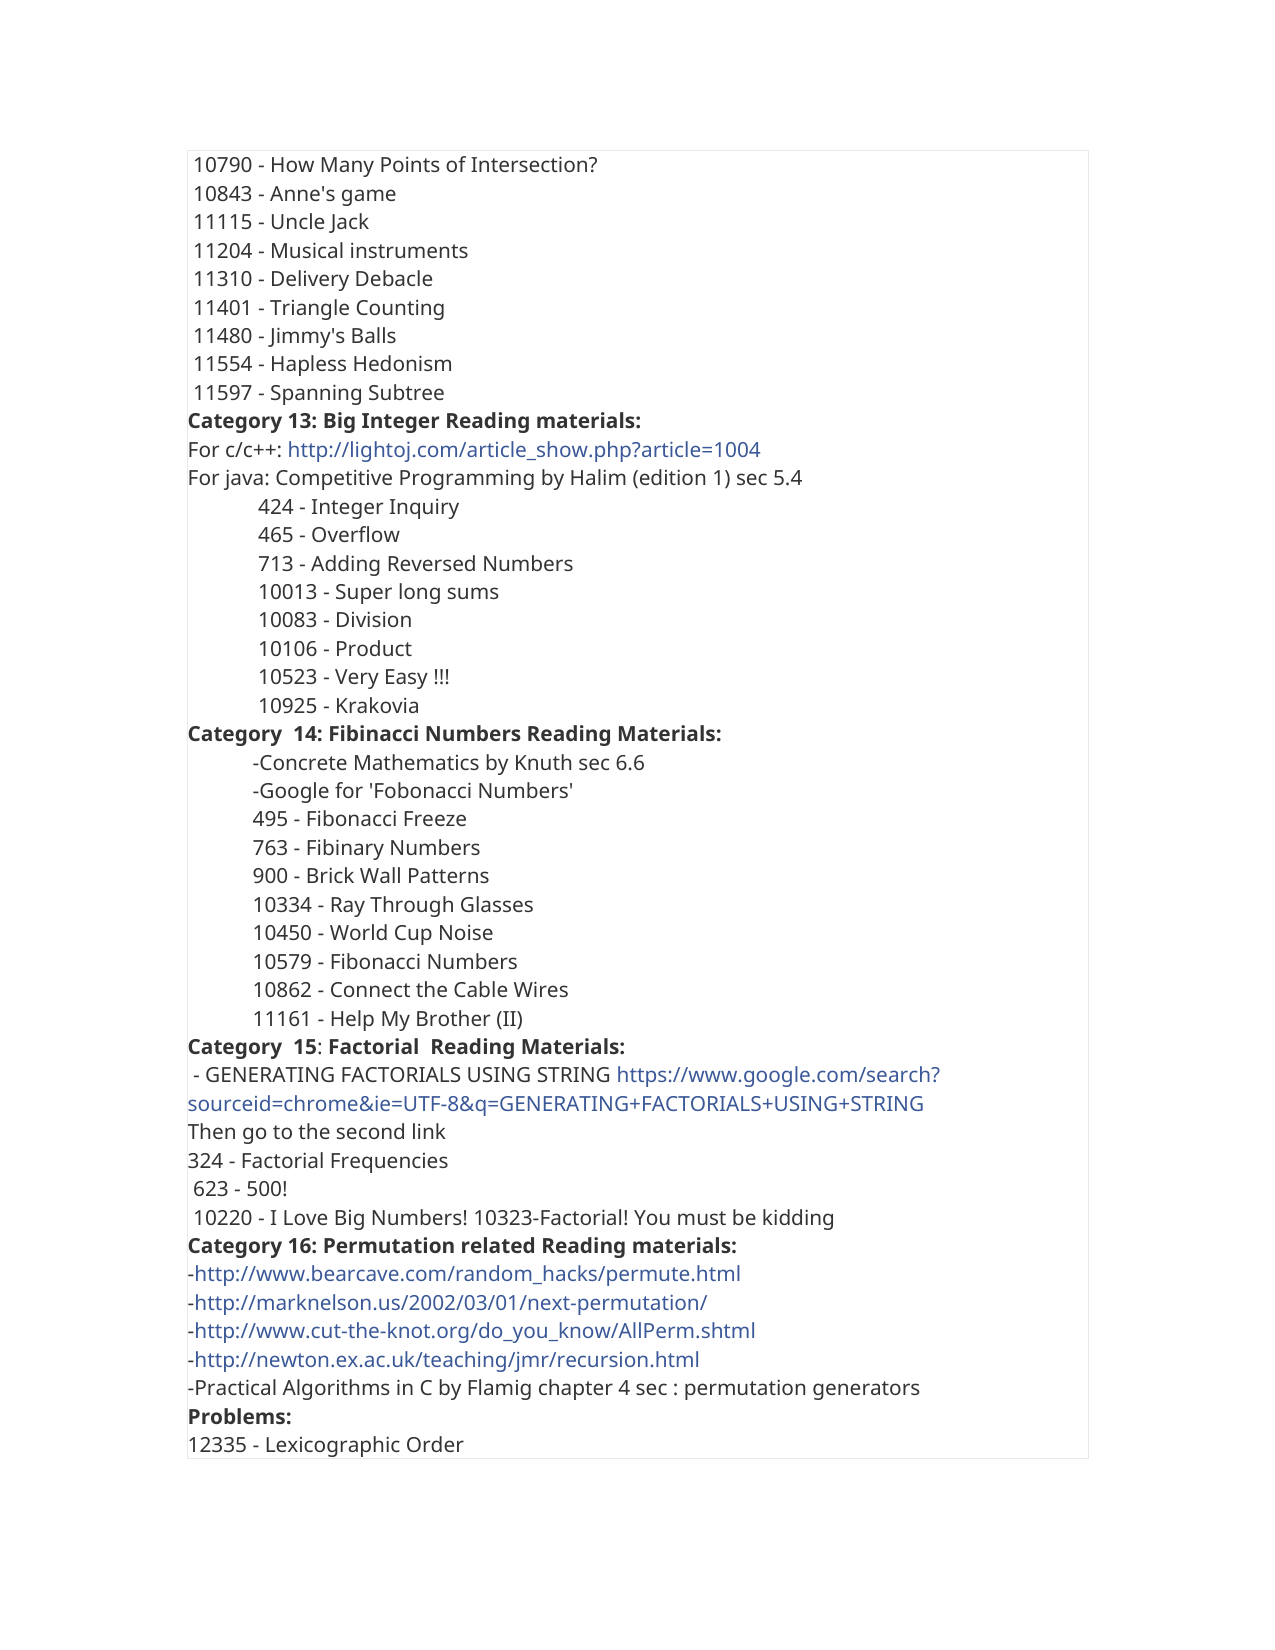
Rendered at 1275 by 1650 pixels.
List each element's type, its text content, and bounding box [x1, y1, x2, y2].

text 11115 - Uncle Jack [188, 207, 1087, 236]
text 10925 - Krakovia [188, 691, 1087, 719]
text Then go to the second link [188, 1117, 1087, 1146]
text 11161 - Help My Brother (II) [188, 1004, 1087, 1032]
text 10790 - How Many Points of Intersection? [188, 151, 1088, 179]
text 10013 - Super long sums [188, 577, 1087, 606]
text 11204 - Musical instruments [188, 236, 1087, 264]
text 900 - Brick Wall Patterns [188, 861, 1087, 890]
text 11480 - Jimmy's Balls [188, 321, 1087, 349]
text 10523 - Very Easy !!! [188, 662, 1087, 691]
text 10106 - Product [188, 634, 1087, 662]
text 10843 - Anne's game [188, 179, 1087, 207]
text 10334 - Ray Through Glasses [188, 890, 1087, 918]
text 713 - Adding Reversed Numbers [188, 549, 1087, 577]
text 11597 - Spanning Subtree [188, 378, 1087, 406]
text Category 14: Fibinacci Numbers Reading Materials: [188, 719, 1087, 748]
text Problems: [188, 1402, 1087, 1430]
text Category 13: Big Integer Reading materials: [188, 406, 1087, 435]
text 623 - 500! [188, 1174, 1087, 1203]
text 465 - Overflow [188, 520, 1087, 549]
text 763 - Fibinary Numbers [188, 833, 1087, 861]
text -http://marknelson.us/2002/03/01/next-permutation/ [188, 1288, 1087, 1316]
text - GENERATING FACTORIALS USING STRING https://www.google.com/search?sourceid=chrome&ie=UTF-8&q=GENERATING+FACTORIALS+USING+STRING [188, 1061, 1087, 1117]
text -http://newton.ex.ac.uk/teaching/jmr/recursion.html [188, 1345, 1087, 1373]
text 495 - Fibonacci Freeze [188, 804, 1087, 833]
text -http://www.cut-the-knot.org/do_you_know/AllPerm.shtml [188, 1316, 1087, 1345]
text -Concrete Mathematics by Knuth sec 6.6 [188, 748, 1087, 776]
text 10862 - Connect the Cable Wires [188, 975, 1087, 1004]
text 324 - Factorial Frequencies [188, 1146, 1087, 1174]
text For c/c++: http://lightoj.com/article_show.php?article=1004 [188, 435, 1087, 463]
text For java: Competitive Programming by Halim (edition 1) sec 5.4 [188, 463, 1087, 492]
text Category 15: Factorial Reading Materials: [188, 1032, 1087, 1061]
text 10220 - I Love Big Numbers! 10323-Factorial! You must be kidding [188, 1203, 1087, 1231]
text 11401 - Triangle Counting [188, 293, 1087, 321]
text 11554 - Hapless Hedonism [188, 349, 1087, 378]
text Category 16: Permutation related Reading materials: [188, 1231, 1087, 1259]
text 10579 - Fibonacci Numbers [188, 947, 1087, 975]
text -Practical Algorithms in C by Flamig chapter 4 sec : permutation generators [188, 1373, 1087, 1402]
text 10083 - Division [188, 606, 1087, 634]
text 10450 - World Cup Noise [188, 918, 1087, 947]
text 12335 - Lexicographic Order [188, 1430, 1087, 1458]
text -http://www.bearcave.com/random_hacks/permute.html [188, 1259, 1087, 1288]
text -Google for 'Fobonacci Numbers' [188, 776, 1087, 804]
text 11310 - Delivery Debacle [188, 264, 1087, 293]
text 424 - Integer Inquiry [188, 492, 1087, 520]
